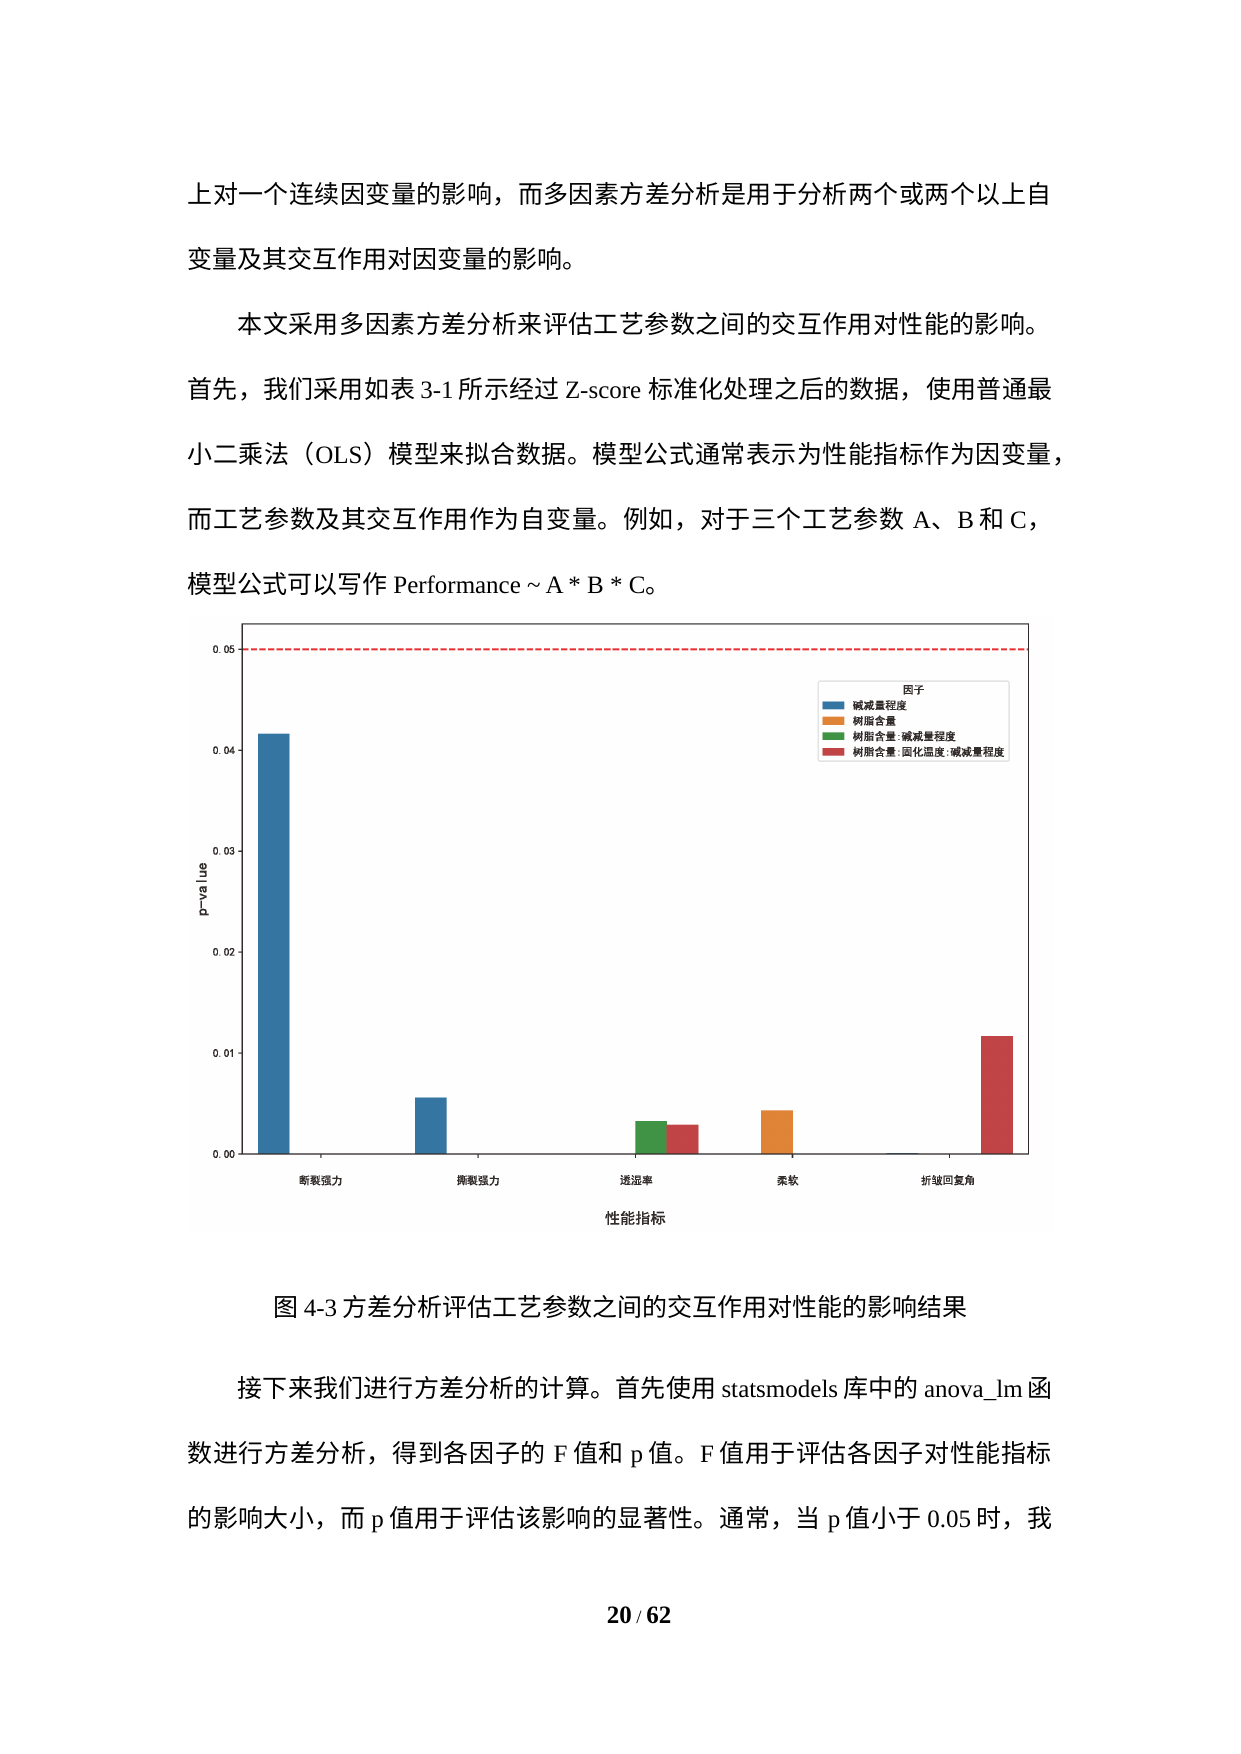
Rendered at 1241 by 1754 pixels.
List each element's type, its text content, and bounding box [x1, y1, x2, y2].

picture [187, 615, 1053, 1233]
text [187, 160, 1053, 290]
text 本文采用多因素方差分析来评估工艺参数之间的交互作用对性能的影响。首先，我们采用如表3-1所示经过Z-score 标准化处理之后的数据，使用普通最小二乘法（OLS）模型来拟合数据。模型公式通常表示为性能指标作为因变量，而工艺参数及其交互作用作为自变量。例如，对于三个工艺参数A、B和C，模型公式可以写作 Performance ~ A * B * C。 [187, 290, 1053, 615]
text 图4-3方差分析评估工艺参数之间的交互作用对性能的影响结果 [187, 1233, 1053, 1338]
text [187, 1354, 1053, 1549]
